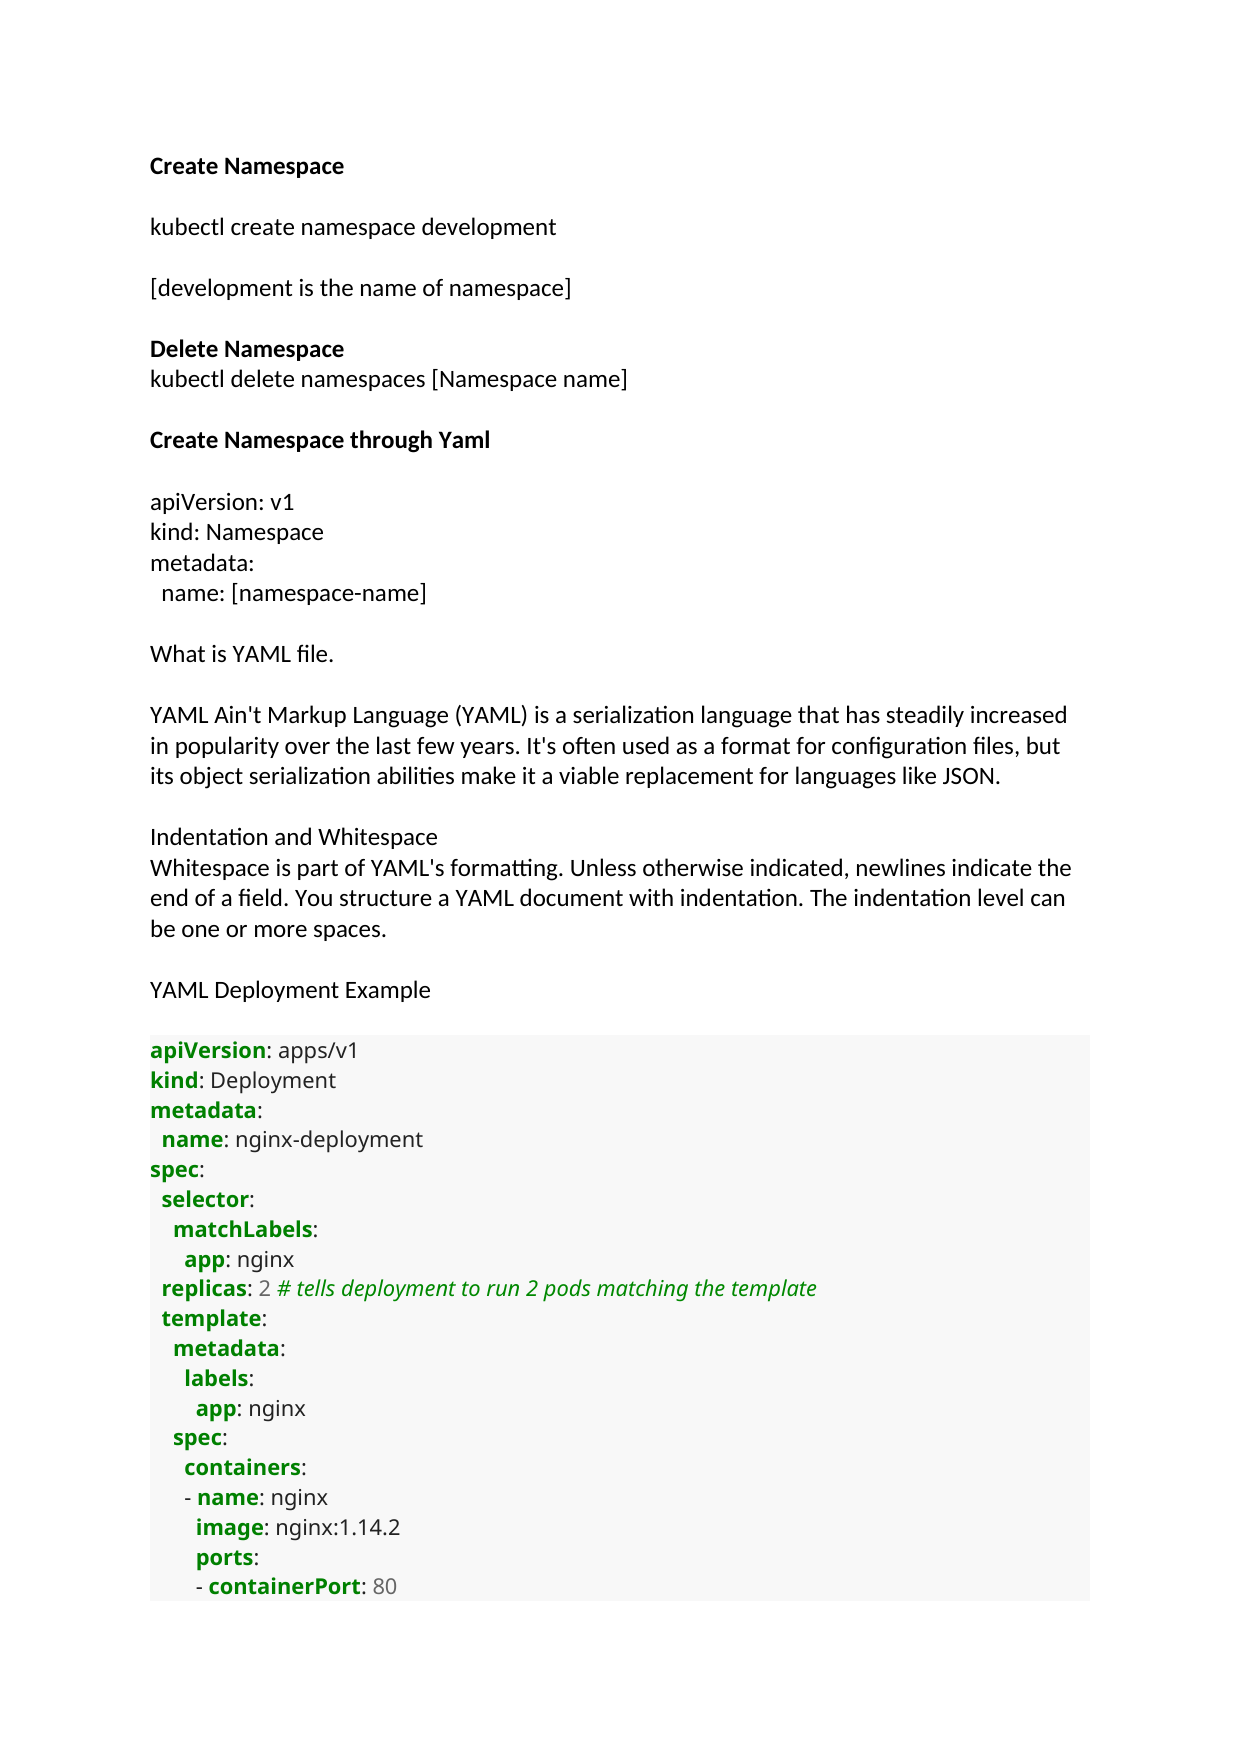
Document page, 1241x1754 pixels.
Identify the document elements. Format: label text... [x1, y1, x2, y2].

text YAML Ain't Markup Language (YAML) is a serialization language that has steadily increased in popularity over the last few years. It's often used as a format for configuration files, but its object serialization abilities make it a viable replacement for languages like JSON. [150, 699, 1090, 791]
text kubectl delete namespaces [Namespace name] [150, 364, 1090, 394]
text Indentation and Whitespace [150, 821, 1090, 852]
text image: nginx:1.14.2 [150, 1512, 1090, 1542]
text kind: Deployment [150, 1065, 1090, 1095]
text Create Namespace [150, 150, 1090, 181]
text ports: [150, 1542, 1090, 1571]
text replicas: 2 # tells deployment to run 2 pods matching the template [150, 1273, 1090, 1303]
text kubectl create namespace development [150, 211, 1090, 242]
text metadata: [150, 1095, 1090, 1124]
text spec: [150, 1154, 1090, 1184]
text labels: [150, 1363, 1090, 1393]
text name: [namespace-name] [150, 577, 1090, 608]
text selector: [150, 1184, 1090, 1214]
text name: nginx-deployment [150, 1124, 1090, 1154]
text metadata: [150, 547, 1090, 577]
text metadata: [150, 1333, 1090, 1363]
text What is YAML file. [150, 638, 1090, 669]
text template: [150, 1303, 1090, 1333]
text app: nginx [150, 1393, 1090, 1422]
text containers: [150, 1452, 1090, 1482]
text Create Namespace through Yaml [150, 425, 1090, 455]
text matchLabels: [150, 1214, 1090, 1244]
text apiVersion: v1 [150, 486, 1090, 516]
text Delete Namespace [150, 333, 1090, 364]
text spec: [150, 1422, 1090, 1452]
text app: nginx [150, 1244, 1090, 1273]
text - name: nginx [150, 1482, 1090, 1512]
text apiVersion: apps/v1 [150, 1035, 1090, 1065]
text Whitespace is part of YAML's formatting. Unless otherwise indicated, newlines indicate the end of a field. You structure a YAML document with indentation. The indentation level can be one or more spaces. [150, 852, 1090, 943]
text - containerPort: 80 [150, 1571, 1090, 1601]
text kind: Namespace [150, 516, 1090, 547]
text [development is the name of namespace] [150, 272, 1090, 303]
text YAML Deployment Example [150, 974, 1090, 1004]
